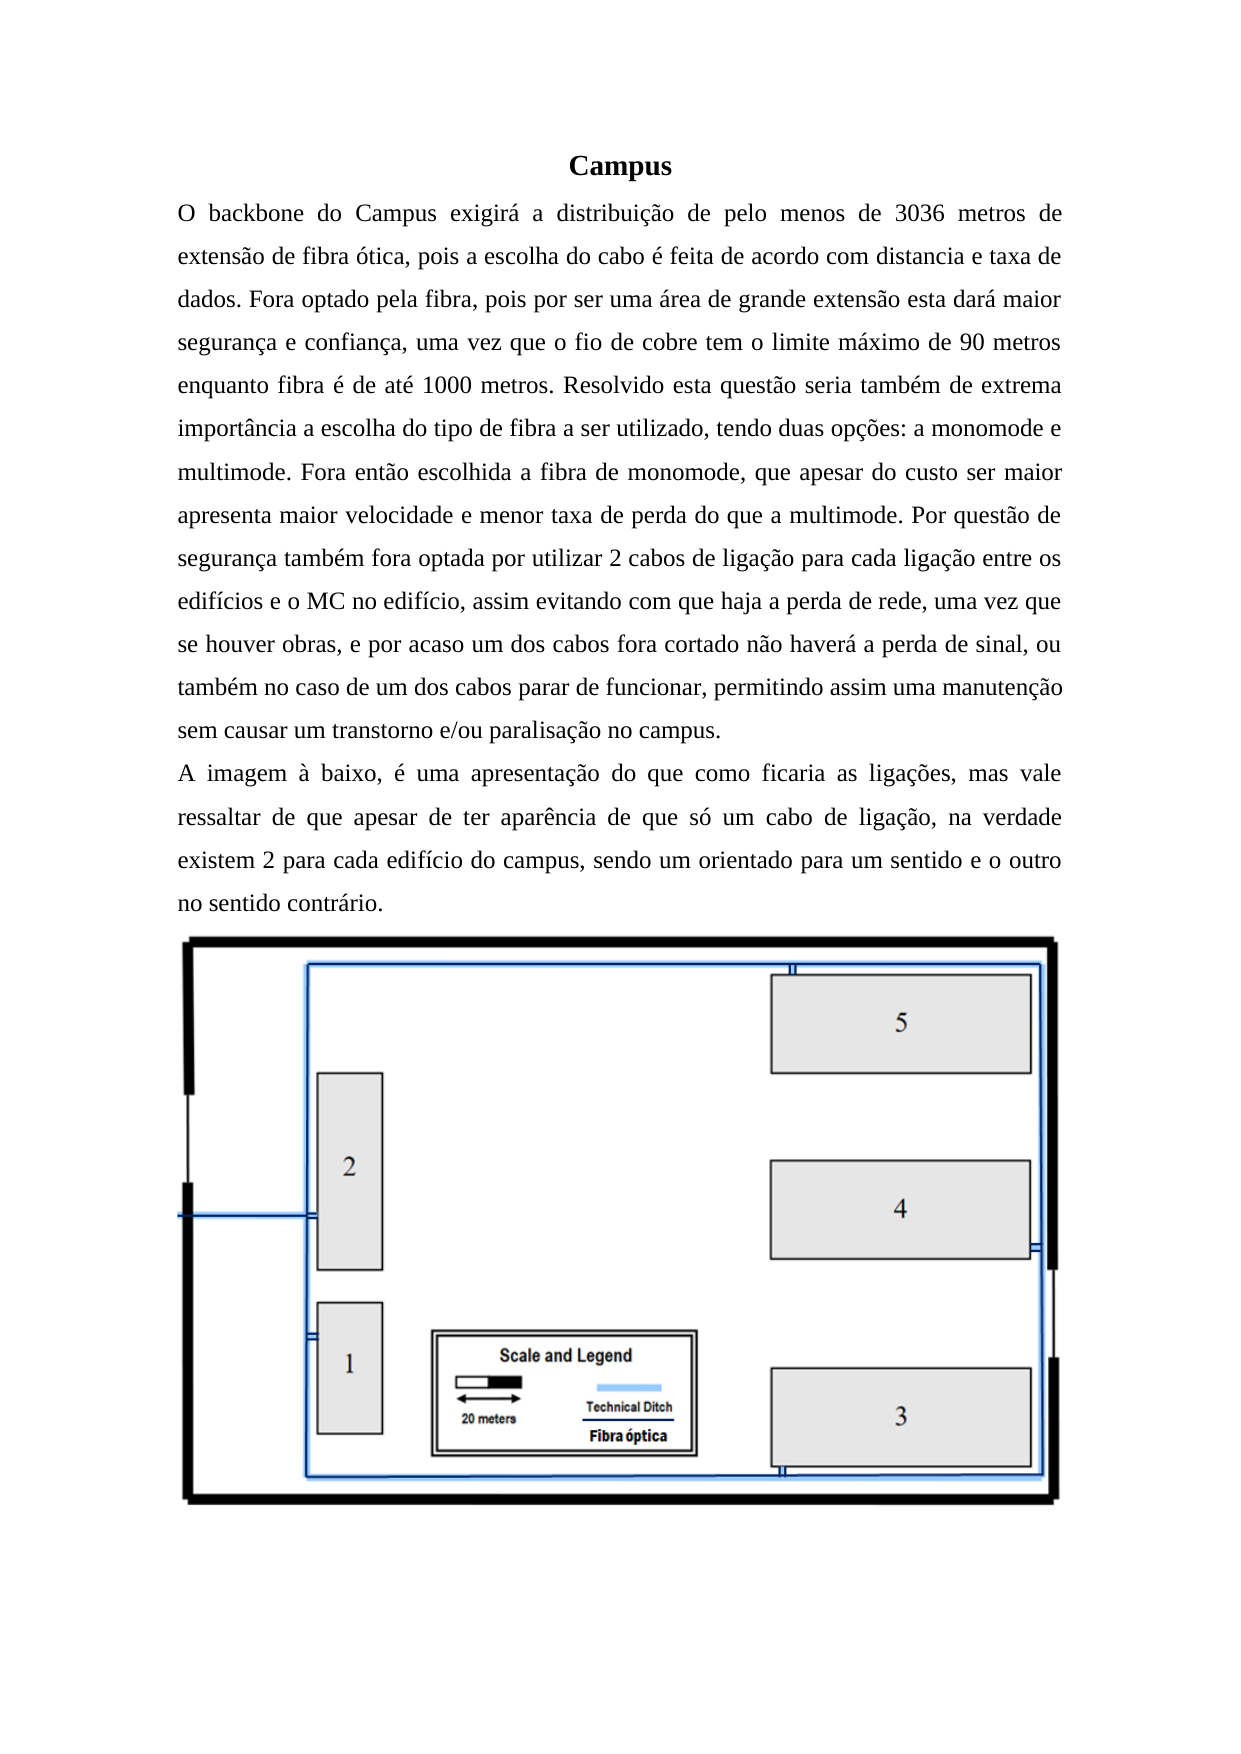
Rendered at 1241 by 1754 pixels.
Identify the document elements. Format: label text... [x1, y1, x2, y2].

text O backbone do Campus exigirá a distribuição de pelo menos de 3036 metros de extensão de fibra ótica, pois a escolha do cabo é feita de acordo com distancia e taxa de dados. Fora optado pela fibra, pois por ser uma área de grande extensão esta dará maior segurança e confiança, uma vez que o fio de cobre tem o limite máximo de 90 metros enquanto fibra é de até 1000 metros. Resolvido esta questão seria também de extrema importância a escolha do tipo de fibra a ser utilizado, tendo duas opções: a monomode e multimode. Fora então escolhida a fibra de monomode, que apesar do custo ser maior apresenta maior velocidade e menor taxa de perda do que a multimode. Por questão de segurança também fora optada por utilizar 2 cabos de ligação para cada ligação entre os edifícios e o MC no edifício, assim evitando com que haja a perda de rede, uma vez que se houver obras, e por acaso um dos cabos fora cortado não haverá a perda de sinal, ou também no caso de um dos cabos parar de funcionar, permitindo assim uma manutenção sem causar um transtorno e/ou paralisação no campus. [177, 198, 1063, 744]
picture [177, 931, 1063, 1513]
text Campus [177, 148, 1063, 181]
text A imagem à baixo, é uma apresentação do que como ficaria as ligações, mas vale ressaltar de que apesar de ter aparência de que só um cabo de ligação, na verdade existem 2 para cada edifício do campus, sendo um orientado para um sentido e o outro no sentido contrário. [177, 758, 1063, 917]
